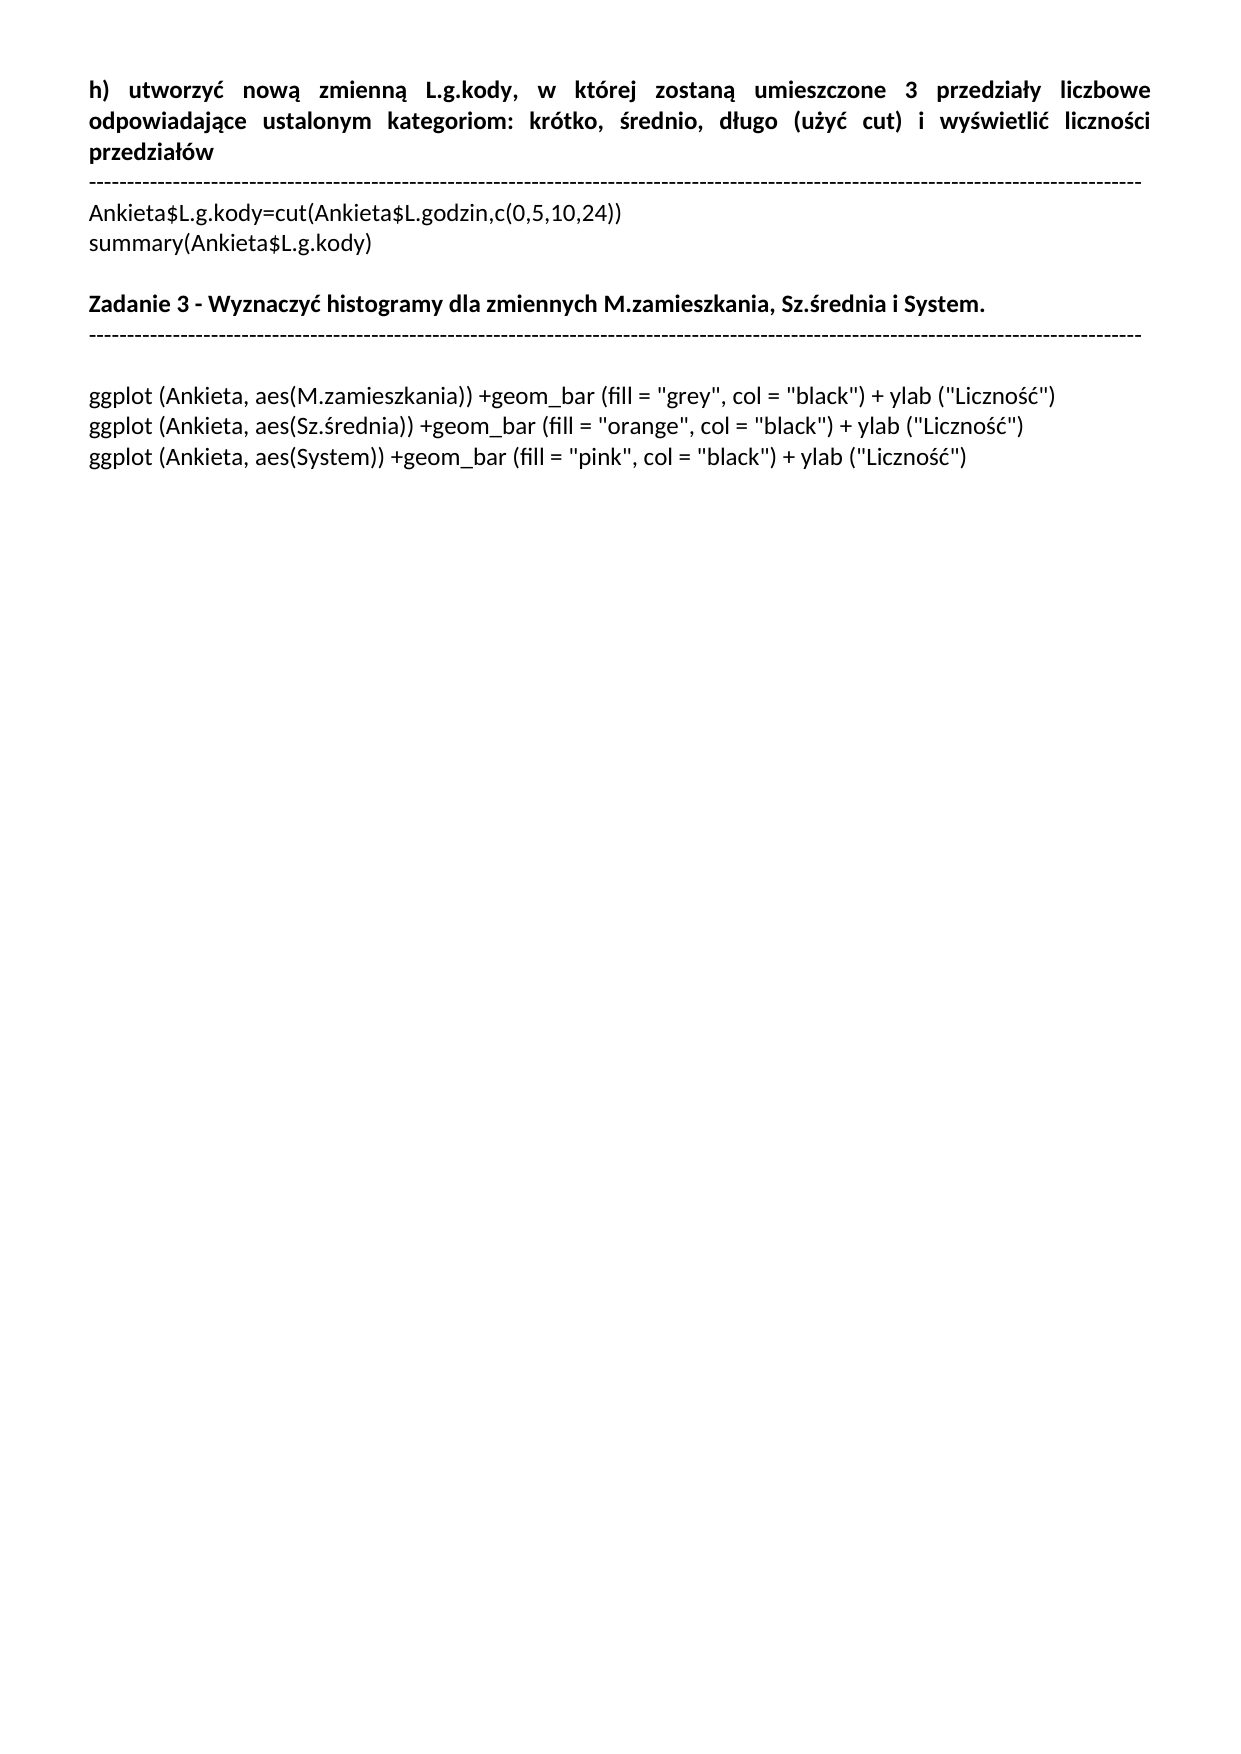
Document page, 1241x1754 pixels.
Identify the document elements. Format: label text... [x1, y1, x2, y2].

text ggplot (Ankieta, aes(System)) +geom_bar (fill = "pink", col = "black") + ylab ("Liczność") [88, 441, 1152, 471]
text h) utworzyć nową zmienną L.g.kody, w której zostaną umieszczone 3 przedziały liczbowe odpowiadające ustalonym kategoriom: krótko, średnio, długo (użyć cut) i wyświetlić liczności przedziałów [88, 75, 1152, 166]
text ggplot (Ankieta, aes(Sz.średnia)) +geom_bar (fill = "orange", col = "black") + ylab ("Liczność") [88, 410, 1152, 441]
text ggplot (Ankieta, aes(M.zamieszkania)) +geom_bar (fill = "grey", col = "black") + ylab ("Liczność") [88, 380, 1152, 410]
text summary(Ankieta$L.g.kody) [88, 227, 1152, 258]
text ------------------------------------------------------------------------------------------------------------------------------------------ [88, 166, 1152, 197]
text ------------------------------------------------------------------------------------------------------------------------------------------ [88, 319, 1152, 349]
text Zadanie 3 - Wyznaczyć histogramy dla zmiennych M.zamieszkania, Sz.średnia i System. [88, 288, 1152, 319]
text Ankieta$L.g.kody=cut(Ankieta$L.godzin,c(0,5,10,24)) [88, 197, 1152, 227]
